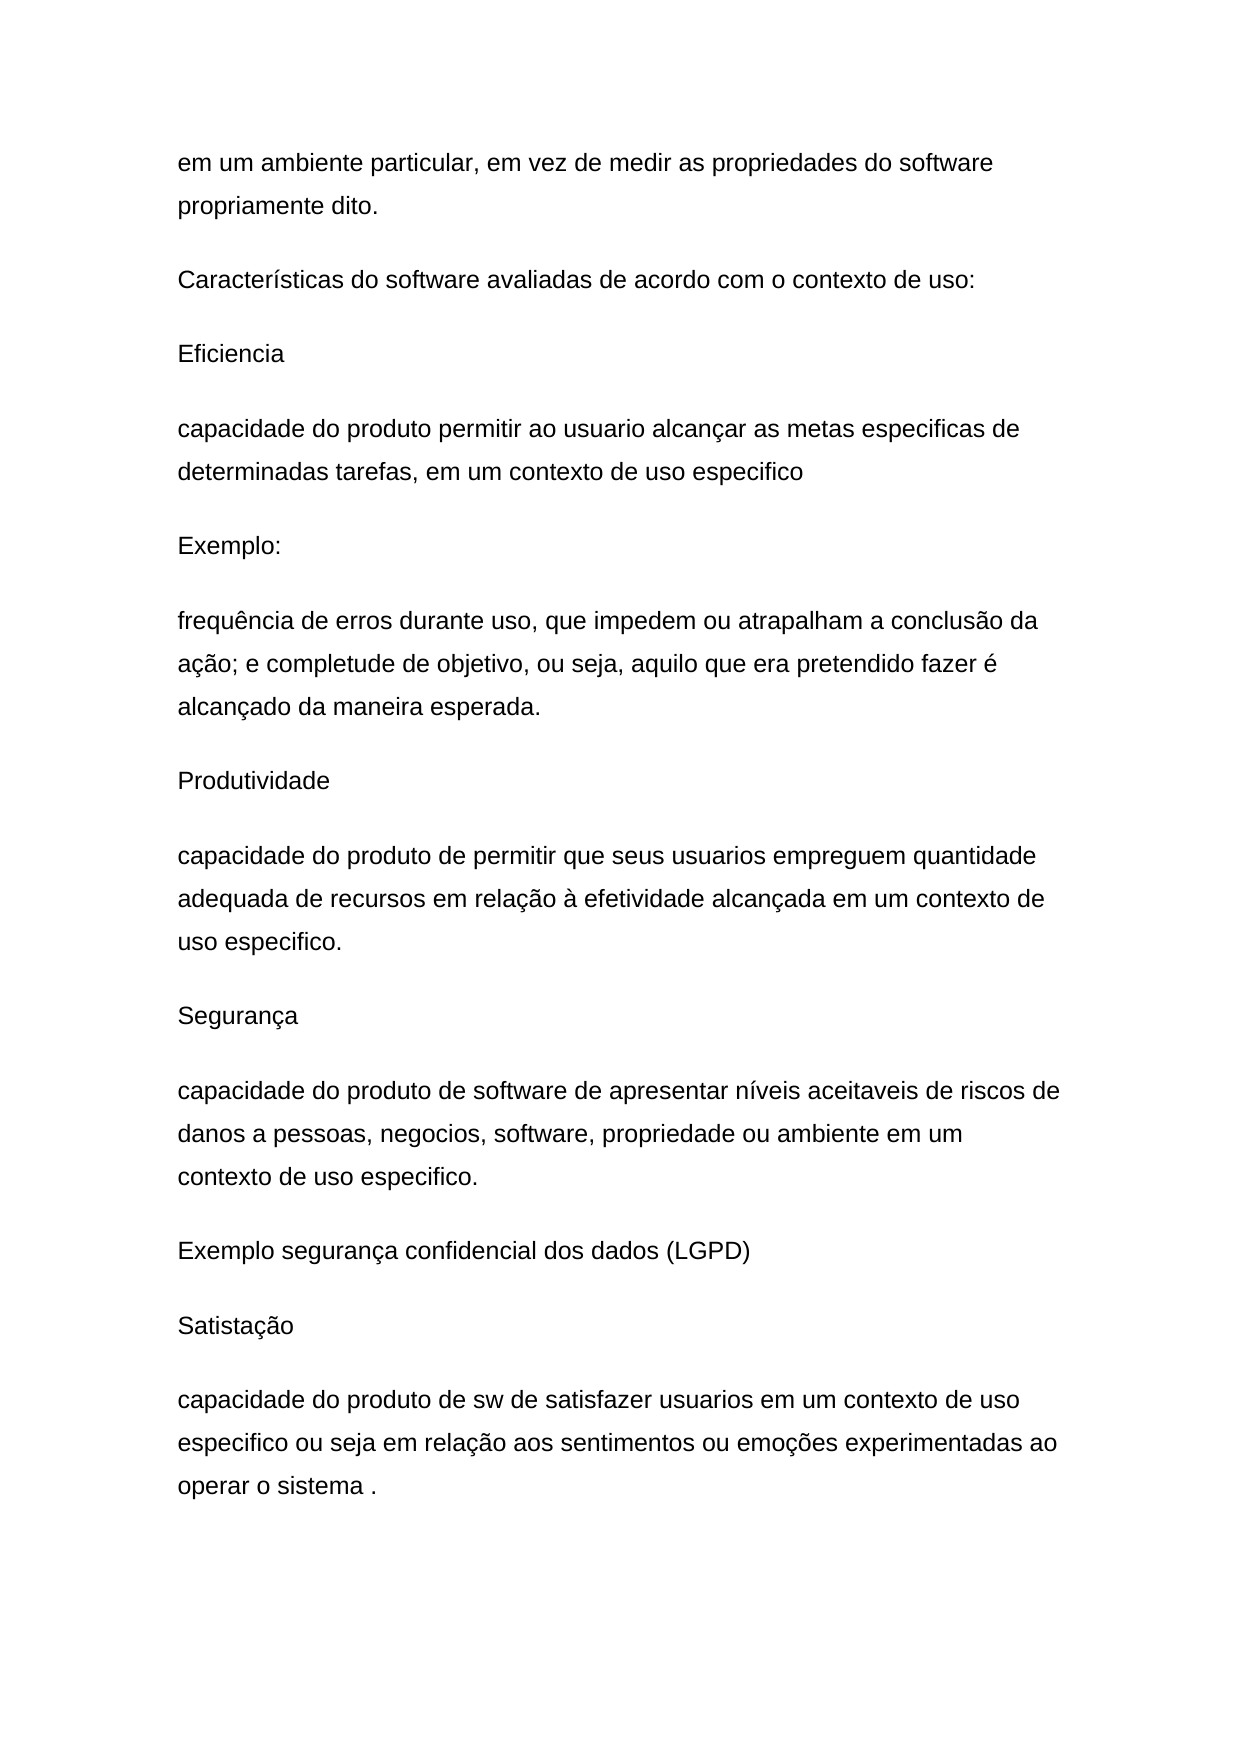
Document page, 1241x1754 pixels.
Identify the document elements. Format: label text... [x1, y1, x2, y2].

text capacidade do produto de software de apresentar níveis aceitaveis de riscos de danos a pessoas, negocios, software, propriedade ou ambiente em um contexto de uso especifico. [177, 1076, 1063, 1191]
text Exemplo: [177, 531, 1063, 560]
text Eficiencia [177, 339, 1063, 368]
text Exemplo segurança confidencial dos dados (LGPD) [177, 1236, 1063, 1265]
text capacidade do produto de sw de satisfazer usuarios em um contexto de uso especifico ou seja em relação aos sentimentos ou emoções experimentadas ao operar o sistema . [177, 1385, 1063, 1500]
text Segurança [177, 1001, 1063, 1030]
text Satistação [177, 1311, 1063, 1339]
text frequência de erros durante uso, que impedem ou atrapalham a conclusão da ação; e completude de objetivo, ou seja, aquilo que era pretendido fazer é alcançado da maneira esperada. [177, 606, 1063, 721]
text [177, 148, 1063, 219]
text capacidade do produto de permitir que seus usuarios empreguem quantidade adequada de recursos em relação à efetividade alcançada em um contexto de uso especifico. [177, 841, 1063, 956]
text Produtividade [177, 766, 1063, 795]
text Características do software avaliadas de acordo com o contexto de uso: [177, 265, 1063, 294]
text capacidade do produto permitir ao usuario alcançar as metas especificas de determinadas tarefas, em um contexto de uso especifico [177, 414, 1063, 486]
